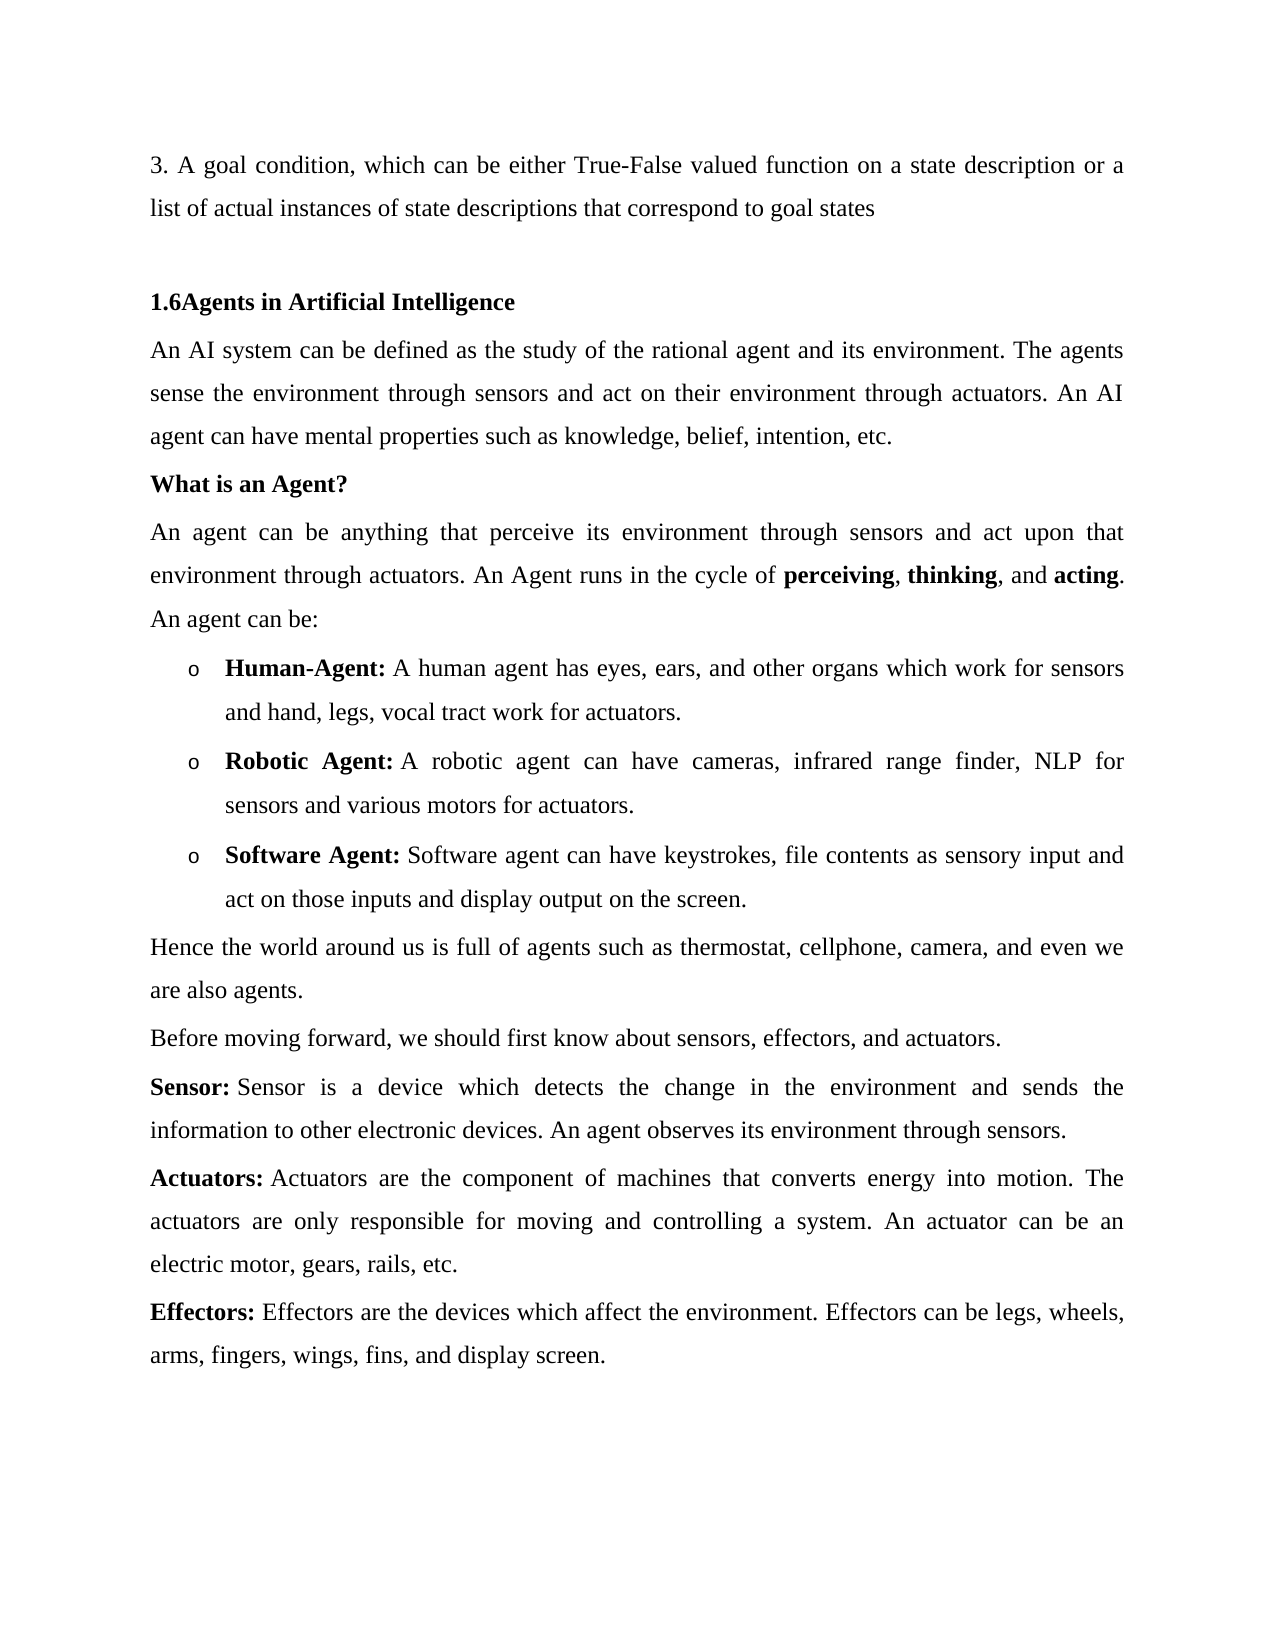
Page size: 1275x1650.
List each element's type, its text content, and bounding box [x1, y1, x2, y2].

text Before moving forward, we should first know about sensors, effectors, and actuators. [150, 1023, 1125, 1052]
text Actuators: Actuators are the component of machines that converts energy into motion. The actuators are only responsible for moving and controlling a system. An actuator can be an electric motor, gears, rails, etc. [150, 1163, 1125, 1278]
text 3. A goal condition, which can be either True-False valued function on a state description or a list of actual instances of state descriptions that correspond to goal states [150, 150, 1125, 222]
list Robotic Agent: A robotic agent can have cameras, infrared range finder, NLP for sensors and various motors for actuators. [187, 746, 1125, 819]
text Sensor: Sensor is a device which detects the change in the environment and sends the information to other electronic devices. An agent observes its environment through sensors. [150, 1072, 1125, 1143]
list Software Agent: Software agent can have keystrokes, file contents as sensory input and act on those inputs and display output on the screen. [187, 840, 1125, 912]
text What is an Agent? [150, 469, 1125, 498]
text Hence the world around us is full of agents such as thermostat, cellphone, camera, and even we are also agents. [150, 932, 1125, 1004]
text 1.6Agents in Artificial Intelligence [150, 287, 1125, 315]
list Human-Agent: A human agent has eyes, ears, and other organs which work for sensors and hand, legs, vocal tract work for actuators. [187, 653, 1125, 726]
text Effectors: Effectors are the devices which affect the environment. Effectors can be legs, wheels, arms, fingers, wings, fins, and display screen. [150, 1297, 1125, 1369]
text An AI system can be defined as the study of the rational agent and its environment. The agents sense the environment through sensors and act on their environment through actuators. An AI agent can have mental properties such as knowledge, belief, intention, etc. [150, 335, 1125, 450]
text An agent can be anything that perceive its environment through sensors and act upon that environment through actuators. An Agent runs in the cycle of perceiving, thinking, and acting. An agent can be: [150, 517, 1125, 632]
